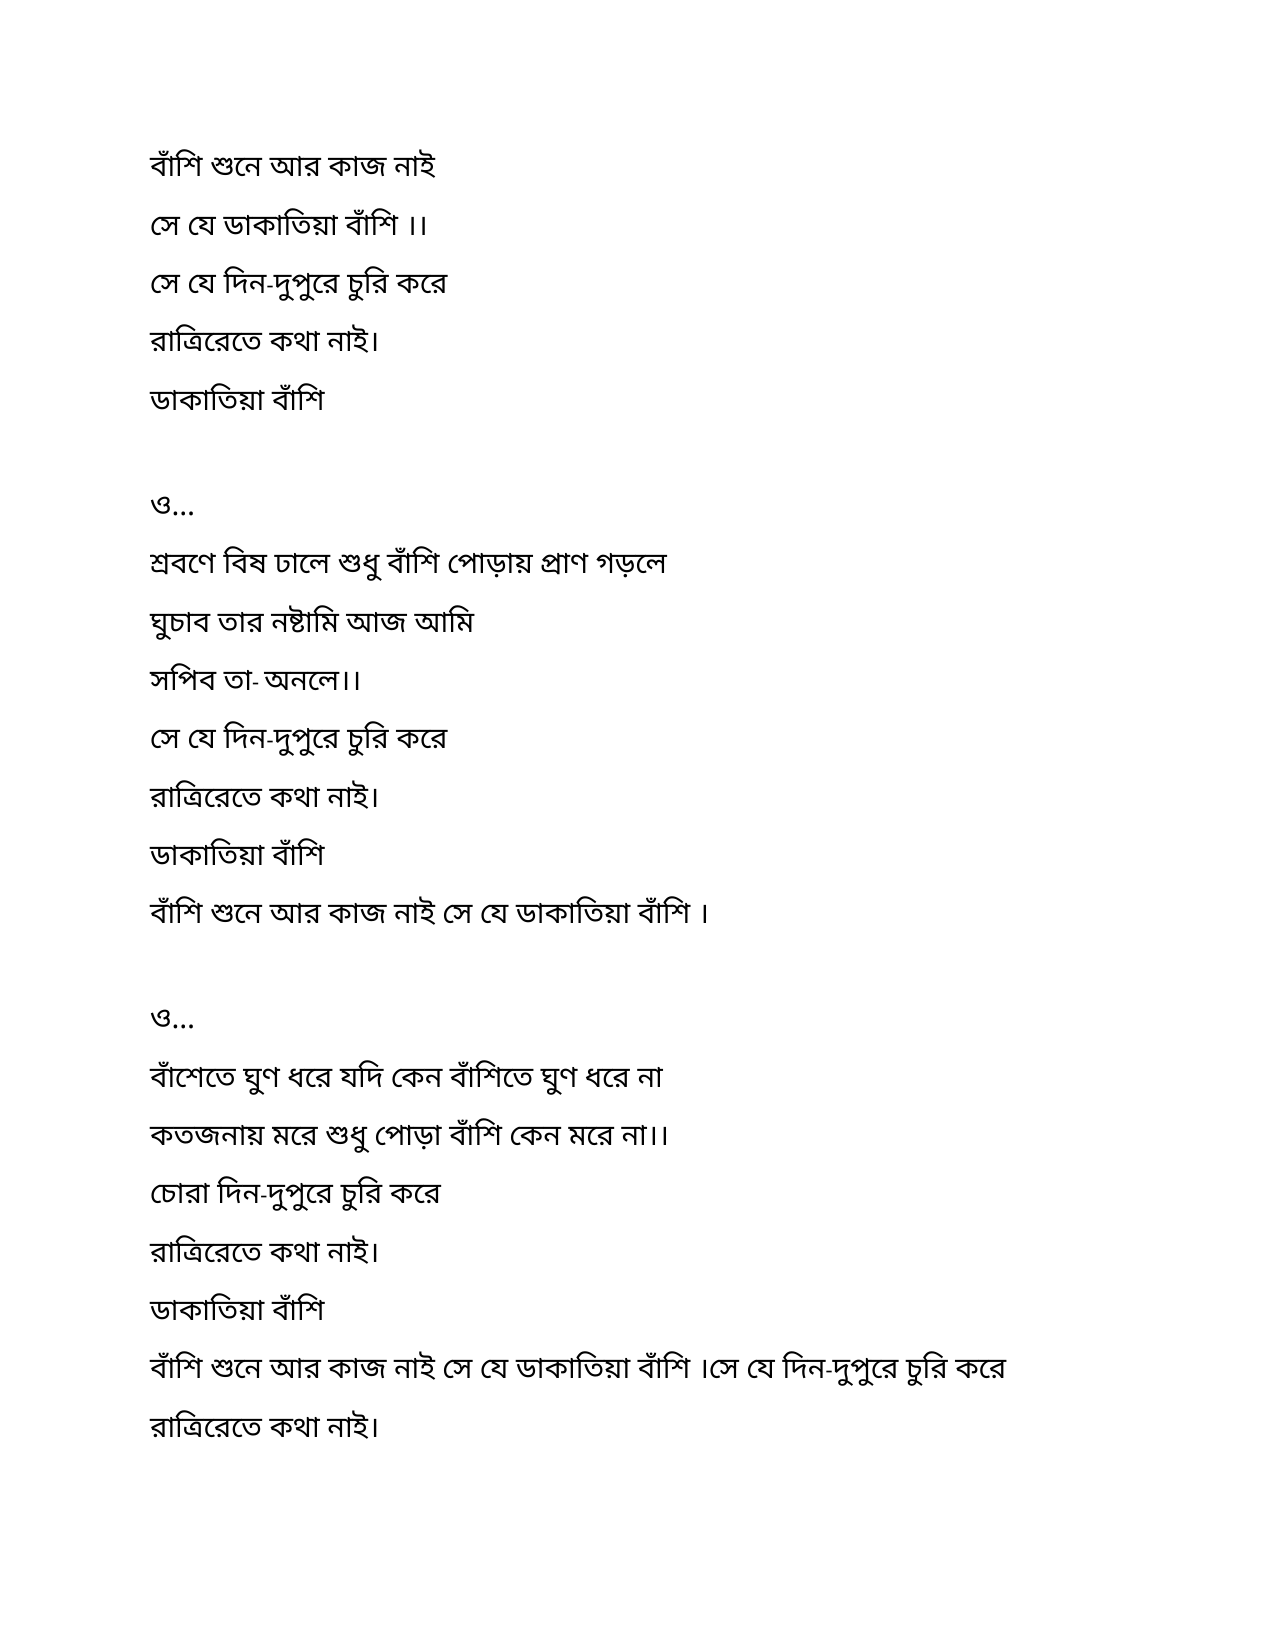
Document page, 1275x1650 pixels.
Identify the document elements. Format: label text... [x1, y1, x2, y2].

text চোরা দিন-দুপুরে চুরি করে [150, 1177, 1125, 1216]
text ডাকাতিয়া বাঁশি [150, 838, 1125, 877]
text রাত্রিরেতে কথা নাই। [150, 325, 1125, 364]
text রাত্রিরেতে কথা নাই। [150, 1235, 1125, 1274]
text ঘুচাব তার নষ্টামি আজ আমি [150, 605, 1125, 644]
text ও… [150, 1002, 1125, 1041]
text বাঁশি শুনে আর কাজ নাই [150, 150, 1125, 189]
text সে যে দিন-দুপুরে চুরি করে [150, 267, 1125, 305]
text বাঁশেতে ঘুণ ধরে যদি কেন বাঁশিতে ঘুণ ধরে না [150, 1060, 1125, 1099]
text ডাকাতিয়া বাঁশি [150, 1294, 1125, 1332]
text রাত্রিরেতে কথা নাই। [150, 1410, 1125, 1449]
text রাত্রিরেতে কথা নাই। [150, 780, 1125, 819]
text সপিব তা- অনলে।। [150, 663, 1125, 702]
text ও… [150, 488, 1125, 527]
text বাঁশি শুনে আর কাজ নাই সে যে ডাকাতিয়া বাঁশি । [150, 897, 1125, 936]
text সে যে দিন-দুপুরে চুরি করে [150, 722, 1125, 761]
text সে যে ডাকাতিয়া বাঁশি ।। [150, 208, 1125, 247]
text ডাকাতিয়া বাঁশি [150, 383, 1125, 422]
text কতজনায় মরে শুধু পোড়া বাঁশি কেন মরে না।। [150, 1119, 1125, 1157]
text বাঁশি শুনে আর কাজ নাই সে যে ডাকাতিয়া বাঁশি ।সে যে দিন-দুপুরে চুরি করে [150, 1352, 1125, 1391]
text শ্রবণে বিষ ঢালে শুধু বাঁশি পোড়ায় প্রাণ গড়লে [150, 547, 1125, 586]
